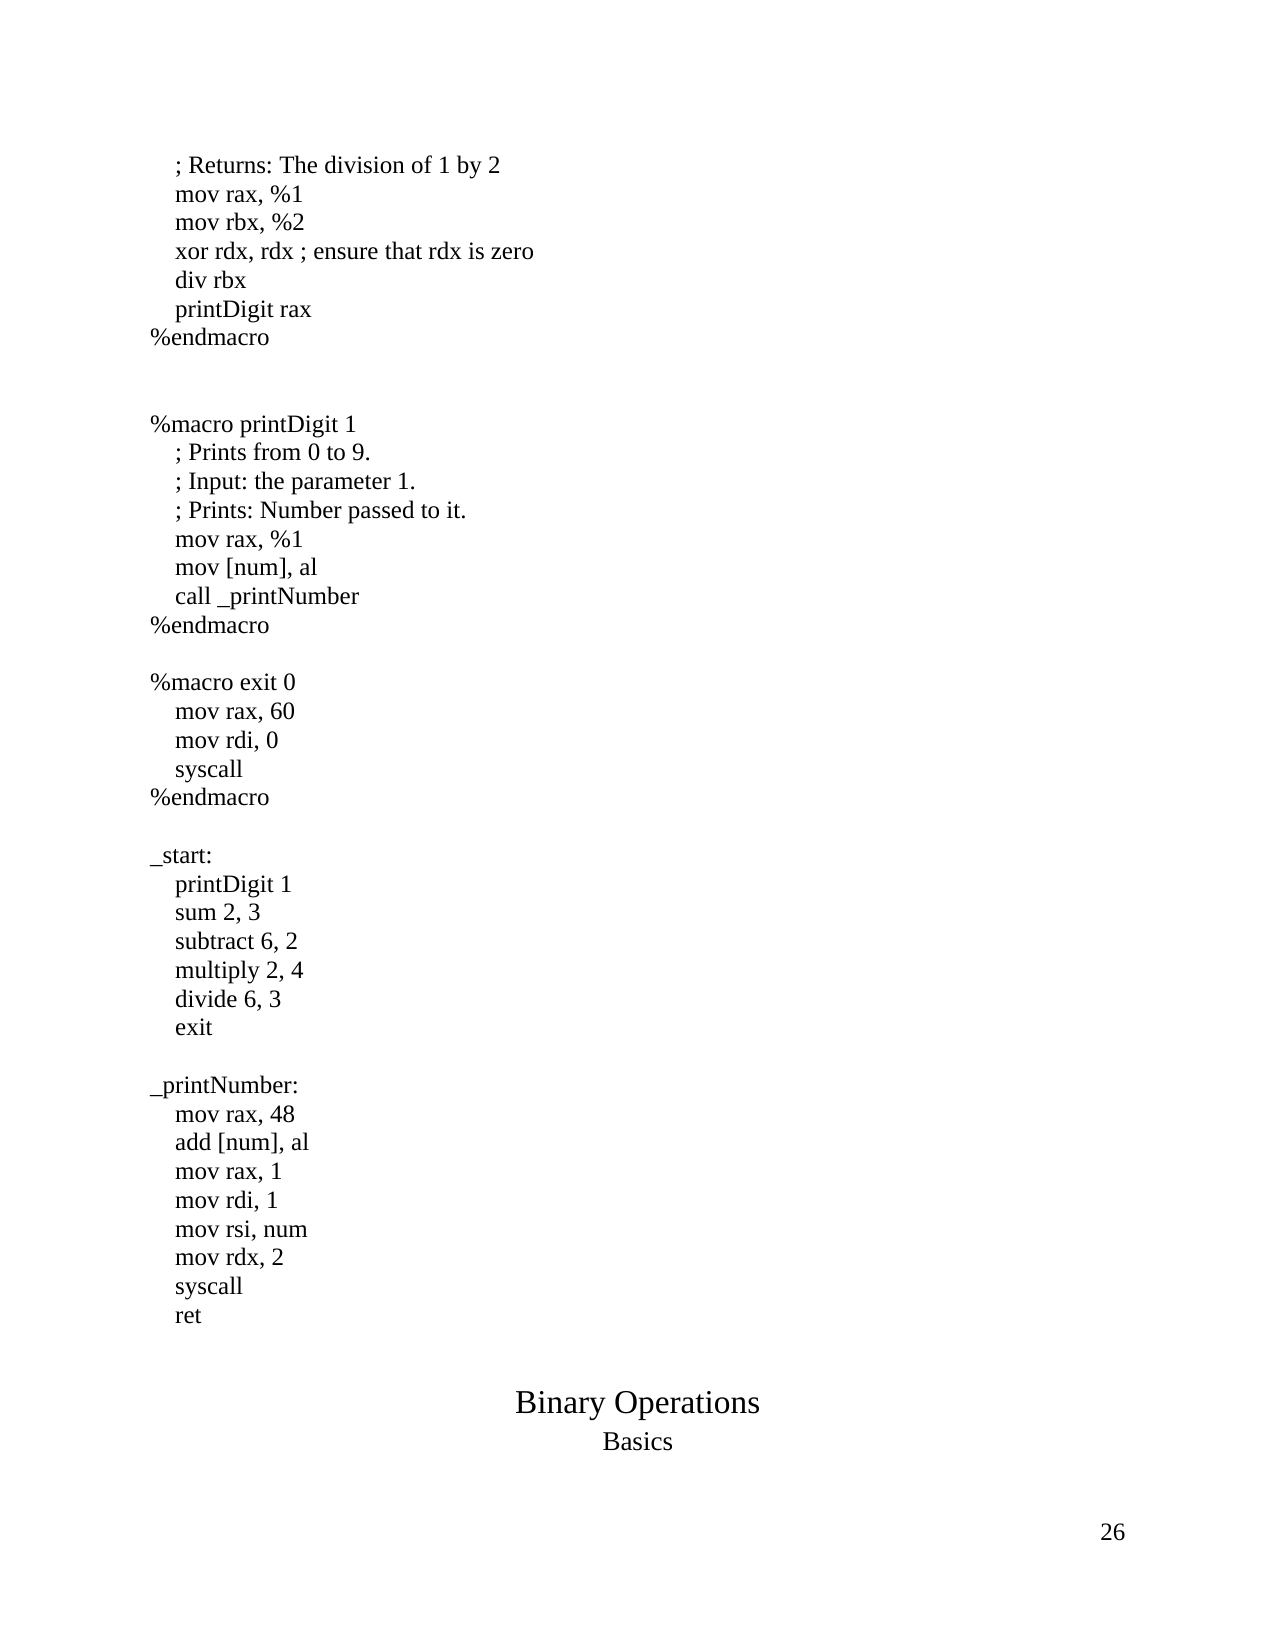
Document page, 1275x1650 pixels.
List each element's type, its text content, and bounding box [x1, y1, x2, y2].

text ; Returns: The division of 1 by 2 [150, 150, 1125, 179]
text %macro exit 0 [150, 667, 1125, 696]
text mov [num], al [150, 552, 1125, 581]
text mov rax, %1 [150, 179, 1125, 207]
text subtract 6, 2 [150, 926, 1125, 955]
text ; Prints: Number passed to it. [150, 495, 1125, 524]
text %endmacro [150, 610, 1125, 639]
text printDigit rax [150, 294, 1125, 322]
text xor rdx, rdx ; ensure that rdx is zero [150, 236, 1125, 265]
text mov rax, 60 [150, 696, 1125, 725]
text divide 6, 3 [150, 984, 1125, 1012]
text mov rdi, 1 [150, 1185, 1125, 1214]
text sum 2, 3 [150, 897, 1125, 926]
text _start: [150, 840, 1125, 869]
text syscall [150, 754, 1125, 782]
text %endmacro [150, 782, 1125, 811]
text add [num], al [150, 1127, 1125, 1156]
text _printNumber: [150, 1070, 1125, 1099]
text mov rdx, 2 [150, 1242, 1125, 1271]
text mov rax, 48 [150, 1099, 1125, 1127]
text div rbx [150, 265, 1125, 294]
text syscall [150, 1271, 1125, 1300]
text exit [150, 1012, 1125, 1041]
subtitle Binary Operations [150, 1382, 1125, 1421]
text mov rbx, %2 [150, 207, 1125, 236]
text ret [150, 1300, 1125, 1329]
text multiply 2, 4 [150, 955, 1125, 984]
text %macro printDigit 1 [150, 409, 1125, 437]
subtitle Basics [150, 1425, 1125, 1456]
text mov rax, %1 [150, 524, 1125, 552]
text printDigit 1 [150, 869, 1125, 897]
text mov rax, 1 [150, 1156, 1125, 1185]
text call _printNumber [150, 581, 1125, 610]
text ; Input: the parameter 1. [150, 466, 1125, 495]
text mov rsi, num [150, 1214, 1125, 1242]
text ; Prints from 0 to 9. [150, 437, 1125, 466]
text %endmacro [150, 322, 1125, 351]
text mov rdi, 0 [150, 725, 1125, 754]
